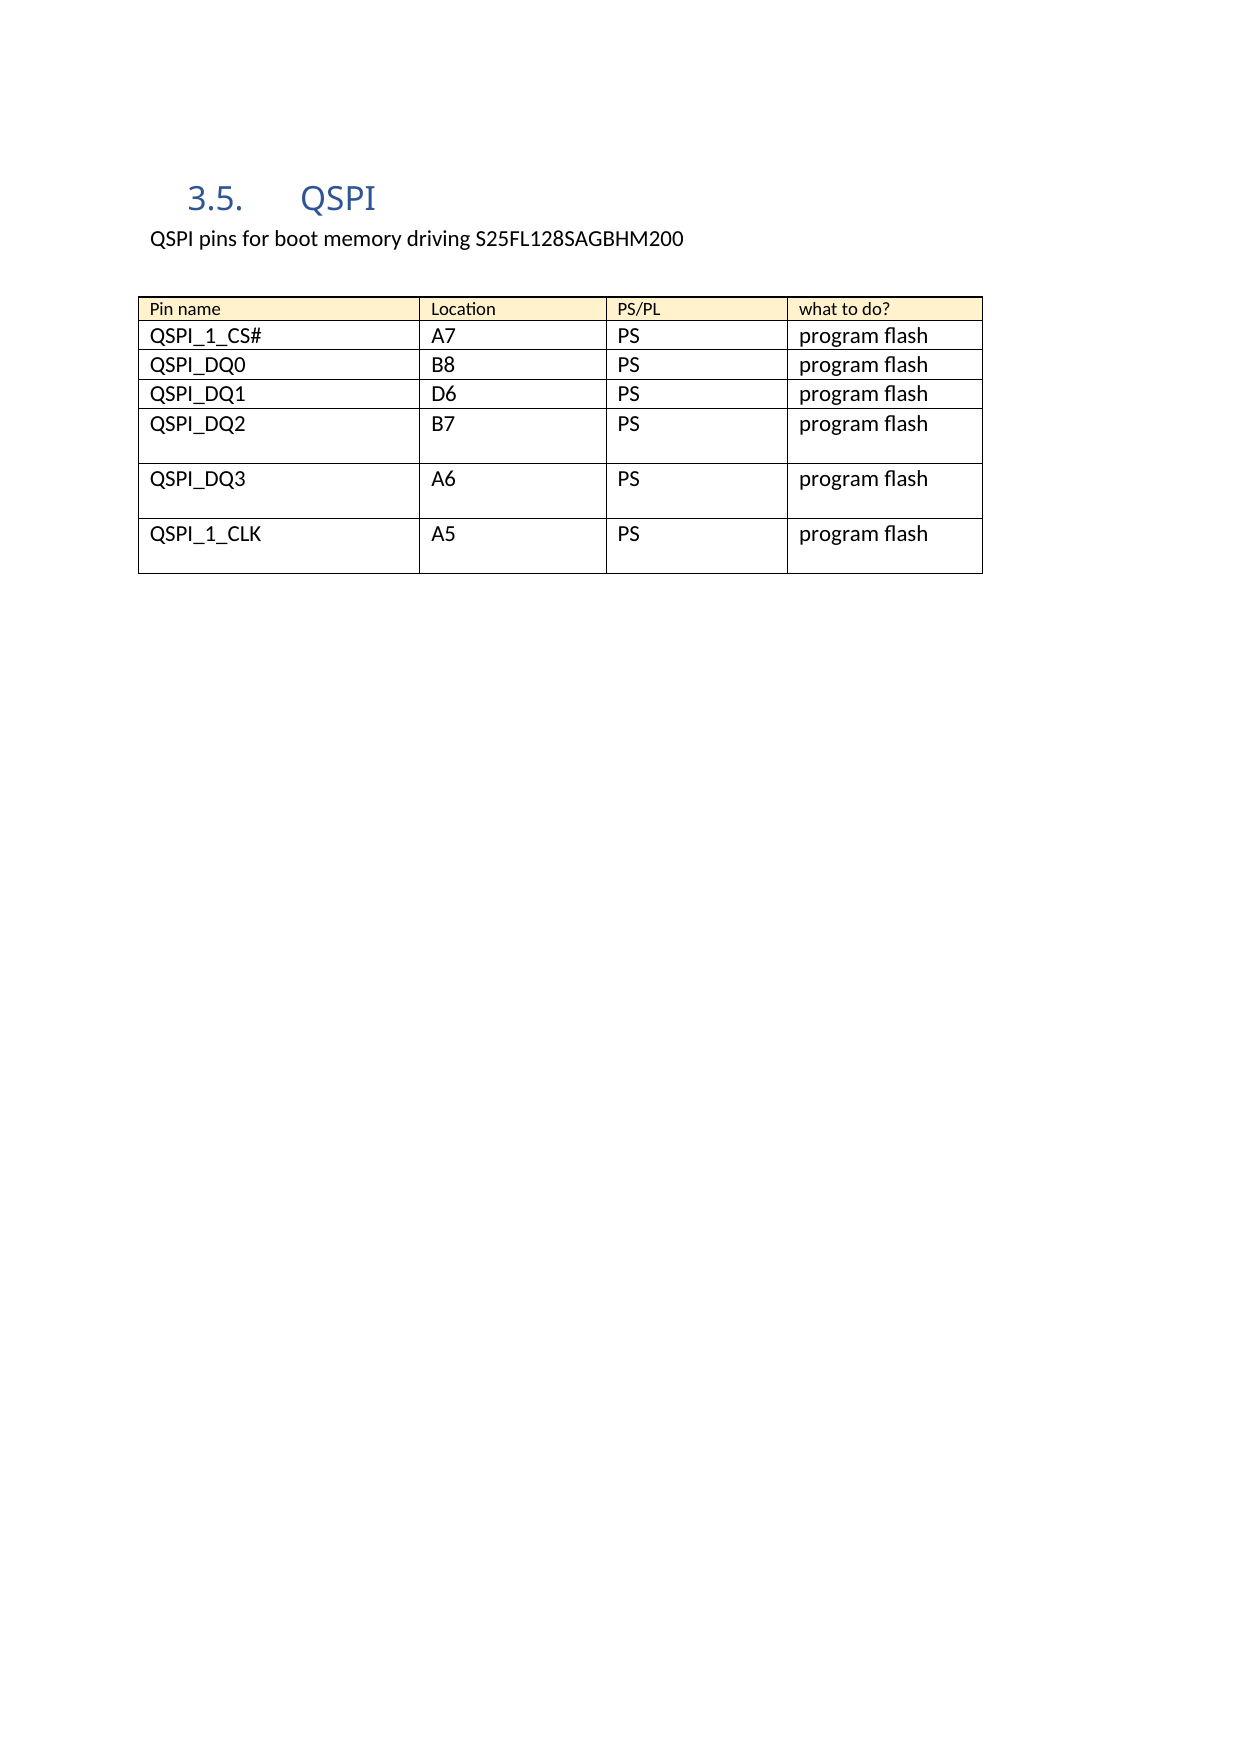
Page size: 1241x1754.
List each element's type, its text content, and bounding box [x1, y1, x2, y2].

table_cell A5 [420, 519, 606, 573]
text QSPI pins for boot memory driving S25FL128SAGBHM200 [150, 224, 1090, 252]
table_cell QSPI_1_CLK [139, 519, 419, 573]
table_cell QSPI_DQ2 [139, 409, 419, 463]
table_cell program flash [788, 321, 982, 349]
table_cell PS [607, 519, 787, 573]
table_cell B8 [420, 350, 606, 378]
table_cell program flash [788, 380, 982, 408]
table_cell A7 [420, 321, 606, 349]
table_cell PS [607, 464, 787, 518]
table_cell PS [607, 350, 787, 378]
table_cell program flash [788, 464, 982, 518]
table_header PS/PL [607, 298, 787, 320]
table_cell PS [607, 409, 787, 463]
table_header what to do? [788, 298, 982, 320]
table_cell PS [607, 380, 787, 408]
table_header Location [420, 298, 606, 320]
table_cell B7 [420, 409, 606, 463]
table_cell QSPI_1_CS# [139, 321, 419, 349]
table_header Pin name [139, 298, 419, 320]
table_cell QSPI_DQ0 [139, 350, 419, 378]
subtitle QSPI [187, 175, 1090, 220]
table_cell D6 [420, 380, 606, 408]
table_cell A6 [420, 464, 606, 518]
table_cell program flash [788, 409, 982, 463]
table_cell program flash [788, 350, 982, 378]
table_cell PS [607, 321, 787, 349]
table_cell QSPI_DQ1 [139, 380, 419, 408]
table_cell QSPI_DQ3 [139, 464, 419, 518]
table_cell program flash [788, 519, 982, 573]
